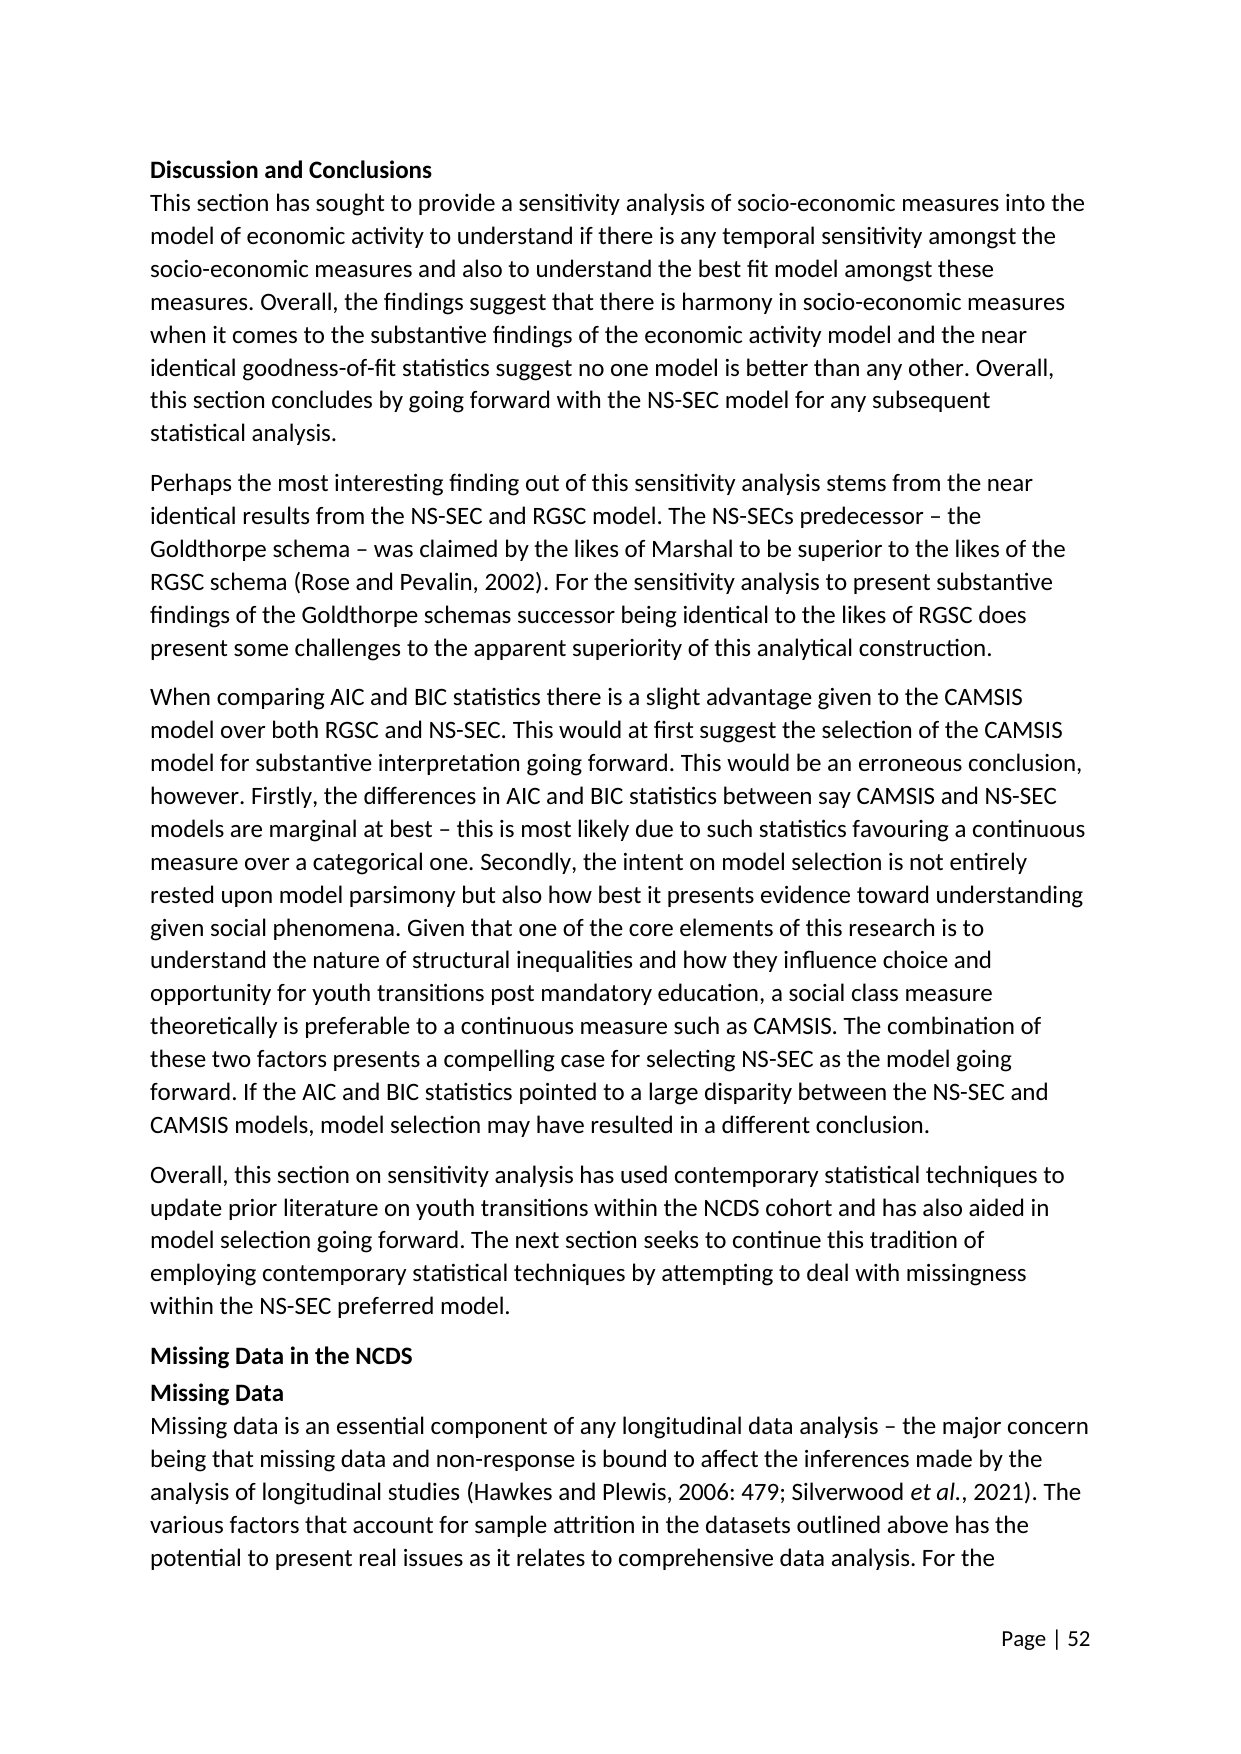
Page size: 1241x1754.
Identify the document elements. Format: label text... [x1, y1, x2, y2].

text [150, 1410, 1090, 1572]
text When comparing AIC and BIC statistics there is a slight advantage given to the CAMSIS model over both RGSC and NS-SEC. This would at first suggest the selection of the CAMSIS model for substantive interpretation going forward. This would be an erroneous conclusion, however. Firstly, the differences in AIC and BIC statistics between say CAMSIS and NS-SEC models are marginal at best – this is most likely due to such statistics favouring a continuous measure over a categorical one. Secondly, the intent on model selection is not entirely rested upon model parsimony but also how best it presents evidence toward understanding given social phenomena. Given that one of the core elements of this research is to understand the nature of structural inequalities and how they influence choice and opportunity for youth transitions post mandatory education, a social class measure theoretically is preferable to a continuous measure such as CAMSIS. The combination of these two factors presents a compelling case for selecting NS-SEC as the model going forward. If the AIC and BIC statistics pointed to a large disparity between the NS-SEC and CAMSIS models, model selection may have resulted in a different conclusion. [150, 681, 1090, 1140]
text This section has sought to provide a sensitivity analysis of socio-economic measures into the model of economic activity to understand if there is any temporal sensitivity amongst the socio-economic measures and also to understand the best fit model amongst these measures. Overall, the findings suggest that there is harmony in socio-economic measures when it comes to the substantive findings of the economic activity model and the near identical goodness-of-fit statistics suggest no one model is better than any other. Overall, this section concludes by going forward with the NS-SEC model for any subsequent statistical analysis. [150, 187, 1090, 448]
text Overall, this section on sensitivity analysis has used contemporary statistical techniques to update prior literature on youth transitions within the NCDS cohort and has also aided in model selection going forward. The next section seeks to continue this tradition of employing contemporary statistical techniques by attempting to deal with missingness within the NS-SEC preferred model. [150, 1159, 1090, 1321]
text Perhaps the most interesting finding out of this sensitivity analysis stems from the near identical results from the NS-SEC and RGSC model. The NS-SECs predecessor – the Goldthorpe schema – was claimed by the likes of Marshal to be superior to the likes of the RGSC schema (Rose and Pevalin, 2002). For the sensitivity analysis to present substantive findings of the Goldthorpe schemas successor being identical to the likes of RGSC does present some challenges to the apparent superiority of this analytical construction. [150, 467, 1090, 662]
subtitle Missing Data [150, 1377, 1090, 1408]
subtitle Discussion and Conclusions [150, 154, 1090, 185]
subtitle Missing Data in the NCDS [150, 1340, 1090, 1371]
